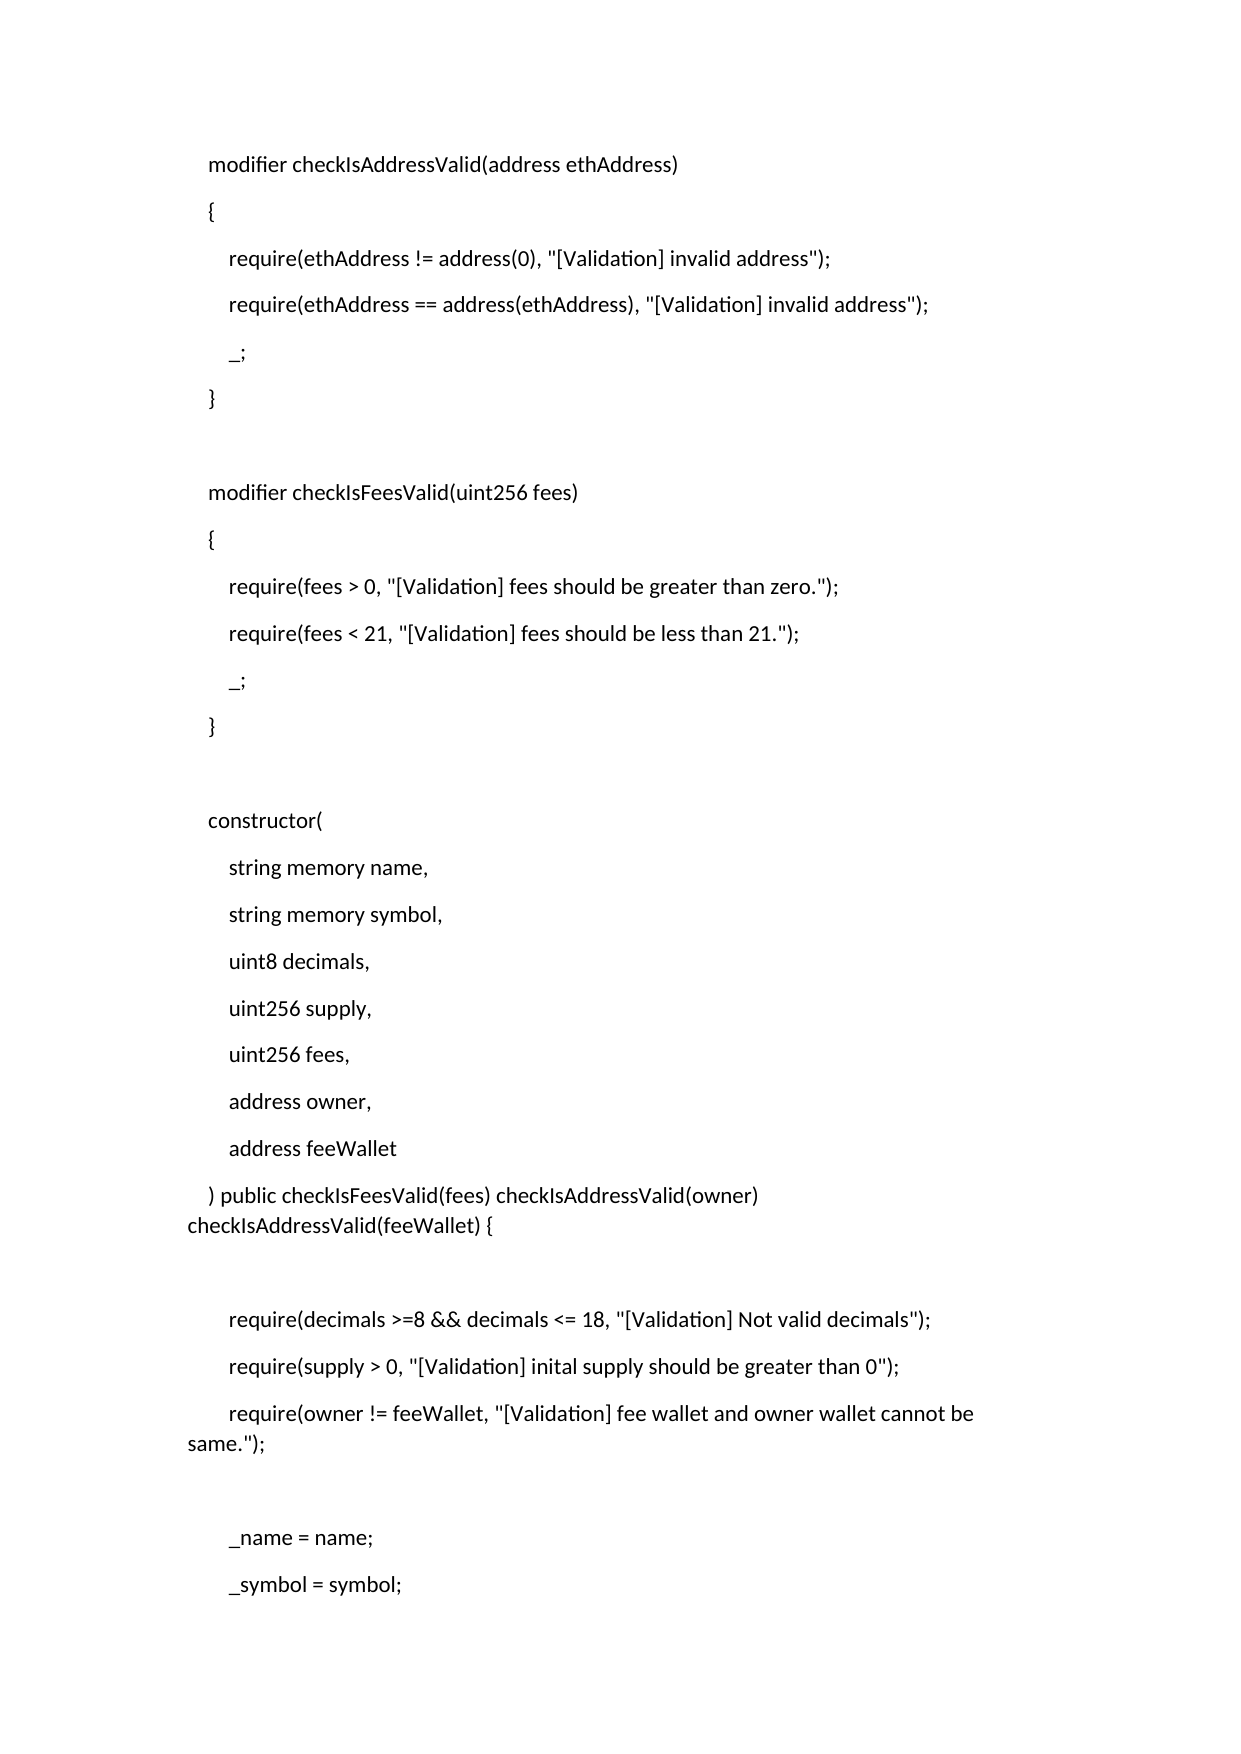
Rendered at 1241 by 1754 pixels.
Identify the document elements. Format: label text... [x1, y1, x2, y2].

text require(decimals >=8 && decimals <= 18, "[Validation] Not valid decimals"); [187, 1305, 1053, 1333]
text uint256 supply, [187, 994, 1053, 1022]
text require(ethAddress == address(ethAddress), "[Validation] invalid address"); [187, 291, 1053, 319]
text address owner, [187, 1087, 1053, 1116]
text ) public checkIsFeesValid(fees) checkIsAddressValid(owner) checkIsAddressValid(feeWallet) { [187, 1181, 1053, 1239]
text } [187, 712, 1053, 741]
text modifier checkIsAddressValid(address ethAddress) [187, 150, 1053, 178]
text uint256 fees, [187, 1041, 1053, 1069]
text require(ethAddress != address(0), "[Validation] invalid address"); [187, 244, 1053, 272]
text require(owner != feeWallet, "[Validation] fee wallet and owner wallet cannot be same."); [187, 1399, 1053, 1457]
text _; [187, 337, 1053, 366]
text string memory name, [187, 853, 1053, 881]
text _symbol = symbol; [187, 1570, 1053, 1598]
text uint8 decimals, [187, 947, 1053, 975]
text } [187, 384, 1053, 412]
text require(supply > 0, "[Validation] inital supply should be greater than 0"); [187, 1352, 1053, 1380]
text _name = name; [187, 1523, 1053, 1551]
text string memory symbol, [187, 900, 1053, 928]
text address feeWallet [187, 1134, 1053, 1162]
text { [187, 197, 1053, 225]
text modifier checkIsFeesValid(uint256 fees) [187, 478, 1053, 506]
text require(fees > 0, "[Validation] fees should be greater than zero."); [187, 572, 1053, 600]
text { [187, 525, 1053, 553]
text require(fees < 21, "[Validation] fees should be less than 21."); [187, 619, 1053, 647]
text _; [187, 666, 1053, 694]
text constructor( [187, 806, 1053, 834]
